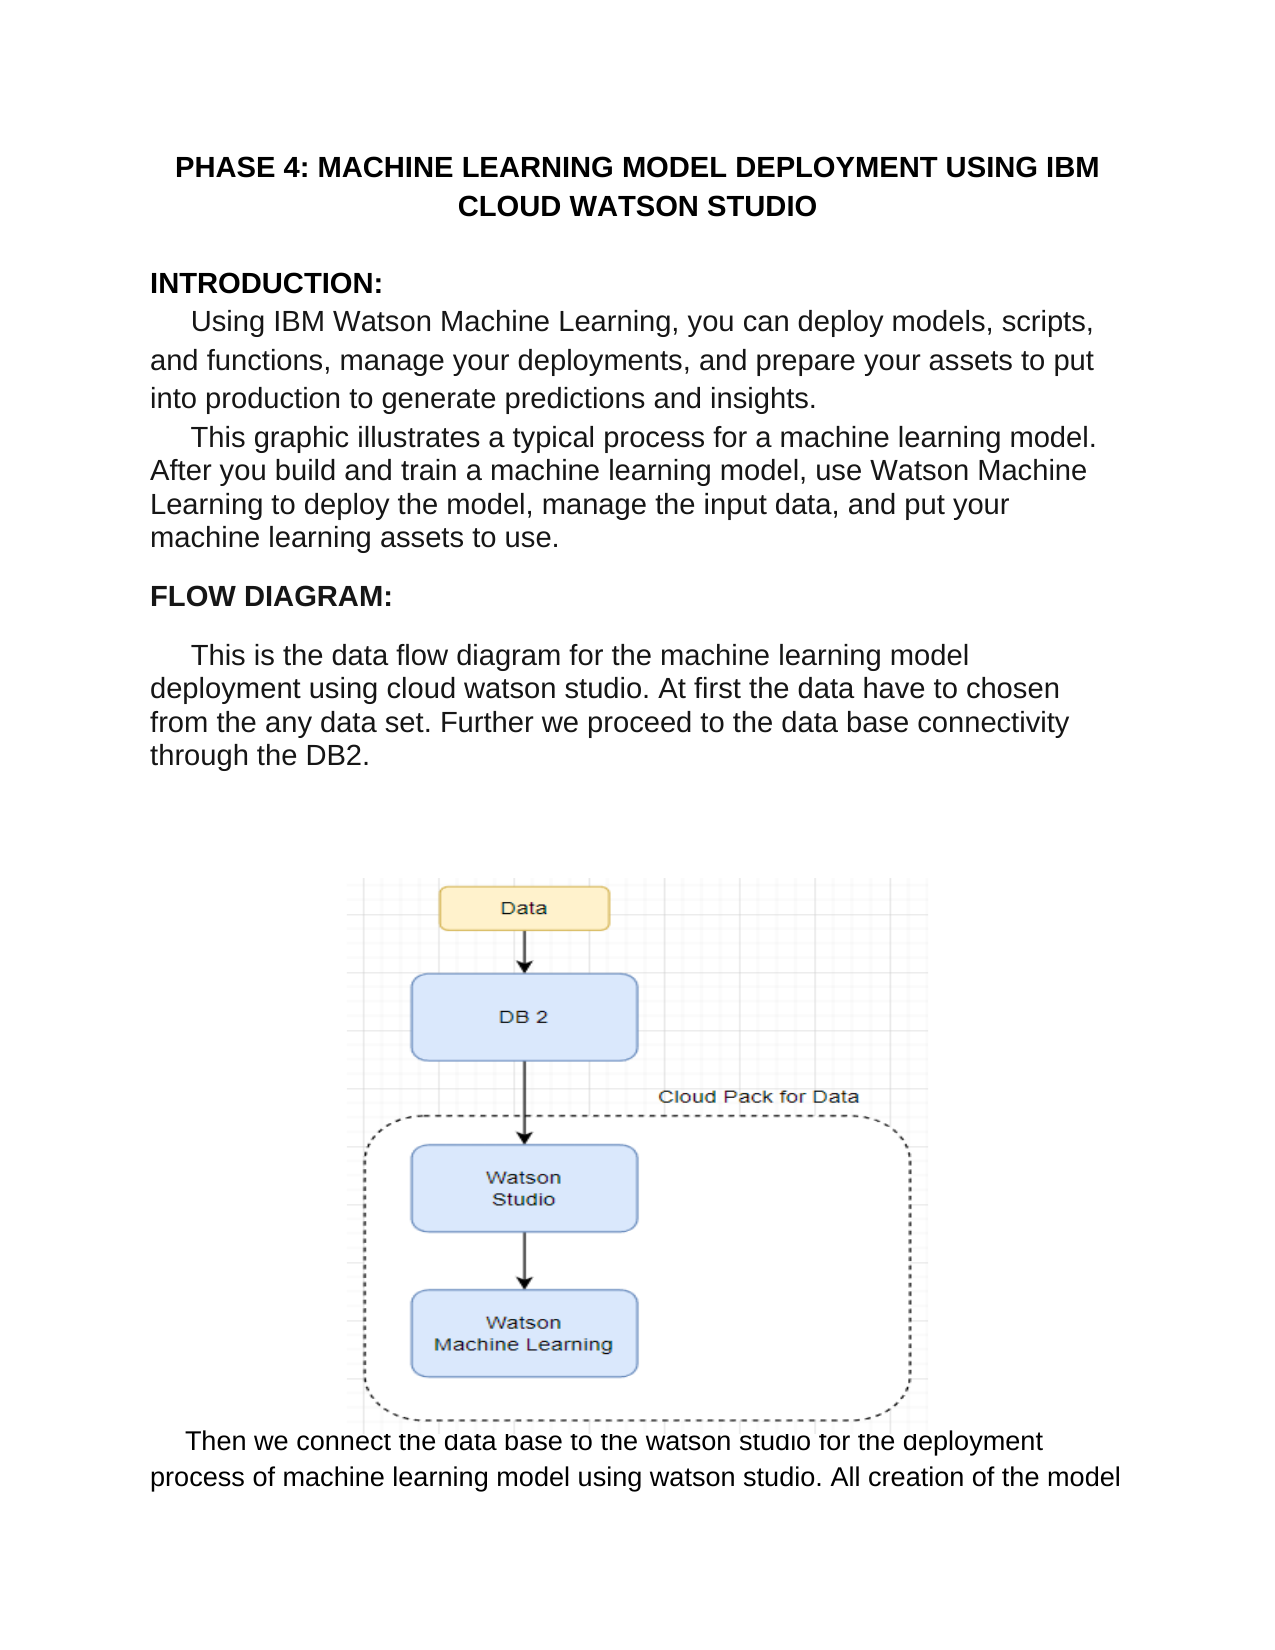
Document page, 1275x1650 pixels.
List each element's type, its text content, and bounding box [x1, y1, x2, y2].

text This graphic illustrates a typical process for a machine learning model. After you build and train a machine learning model, use Watson Machine Learning to deploy the model, manage the input data, and put your machine learning assets to use. [150, 420, 1125, 554]
text Using IBM Watson Machine Learning, you can deploy models, scripts, and functions, manage your deployments, and prepare your assets to put into production to generate predictions and insights. [150, 304, 1125, 415]
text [150, 1425, 1125, 1492]
text This is the data flow diagram for the machine learning model deployment using cloud watson studio. At first the data have to chosen from the any data set. Further we proceed to the data base connectivity through the DB2. [150, 637, 1125, 772]
text PHASE 4: MACHINE LEARNING MODEL DEPLOYMENT USING IBM CLOUD WATSON STUDIO [150, 150, 1125, 222]
text FLOW DIAGRAM: [150, 579, 1125, 612]
picture [346, 878, 929, 1434]
text INTRODUCTION: [150, 266, 1125, 299]
